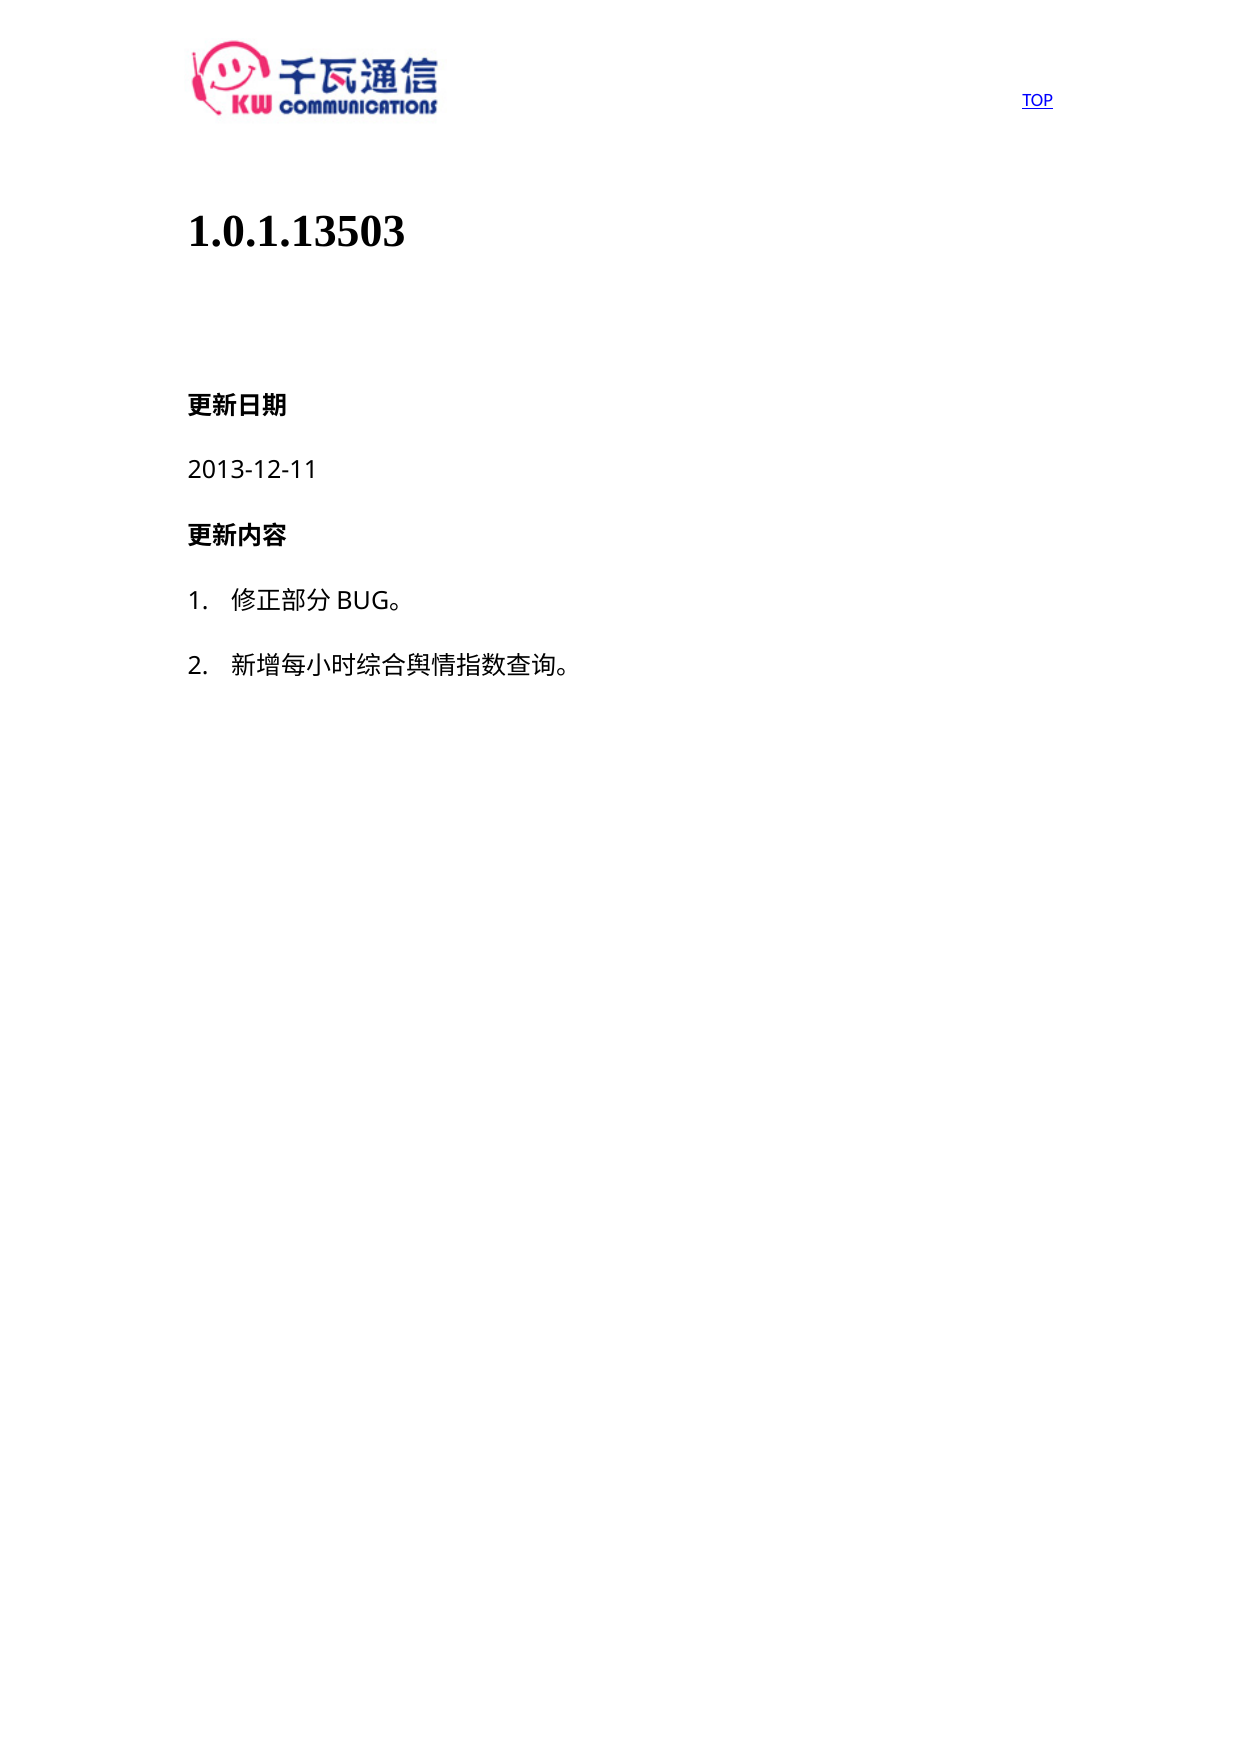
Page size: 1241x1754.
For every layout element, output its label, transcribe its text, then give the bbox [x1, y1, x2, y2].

list 修正部分BUG。 [187, 566, 1053, 631]
subtitle 1.0.1.13503 [187, 197, 1053, 262]
text 2013-12-11 [187, 436, 1053, 501]
text 更新内容 [187, 501, 1053, 566]
picture [184, 38, 447, 125]
list 新增每小时综合舆情指数查询。 [187, 631, 1053, 696]
text 更新日期 [187, 371, 1053, 436]
